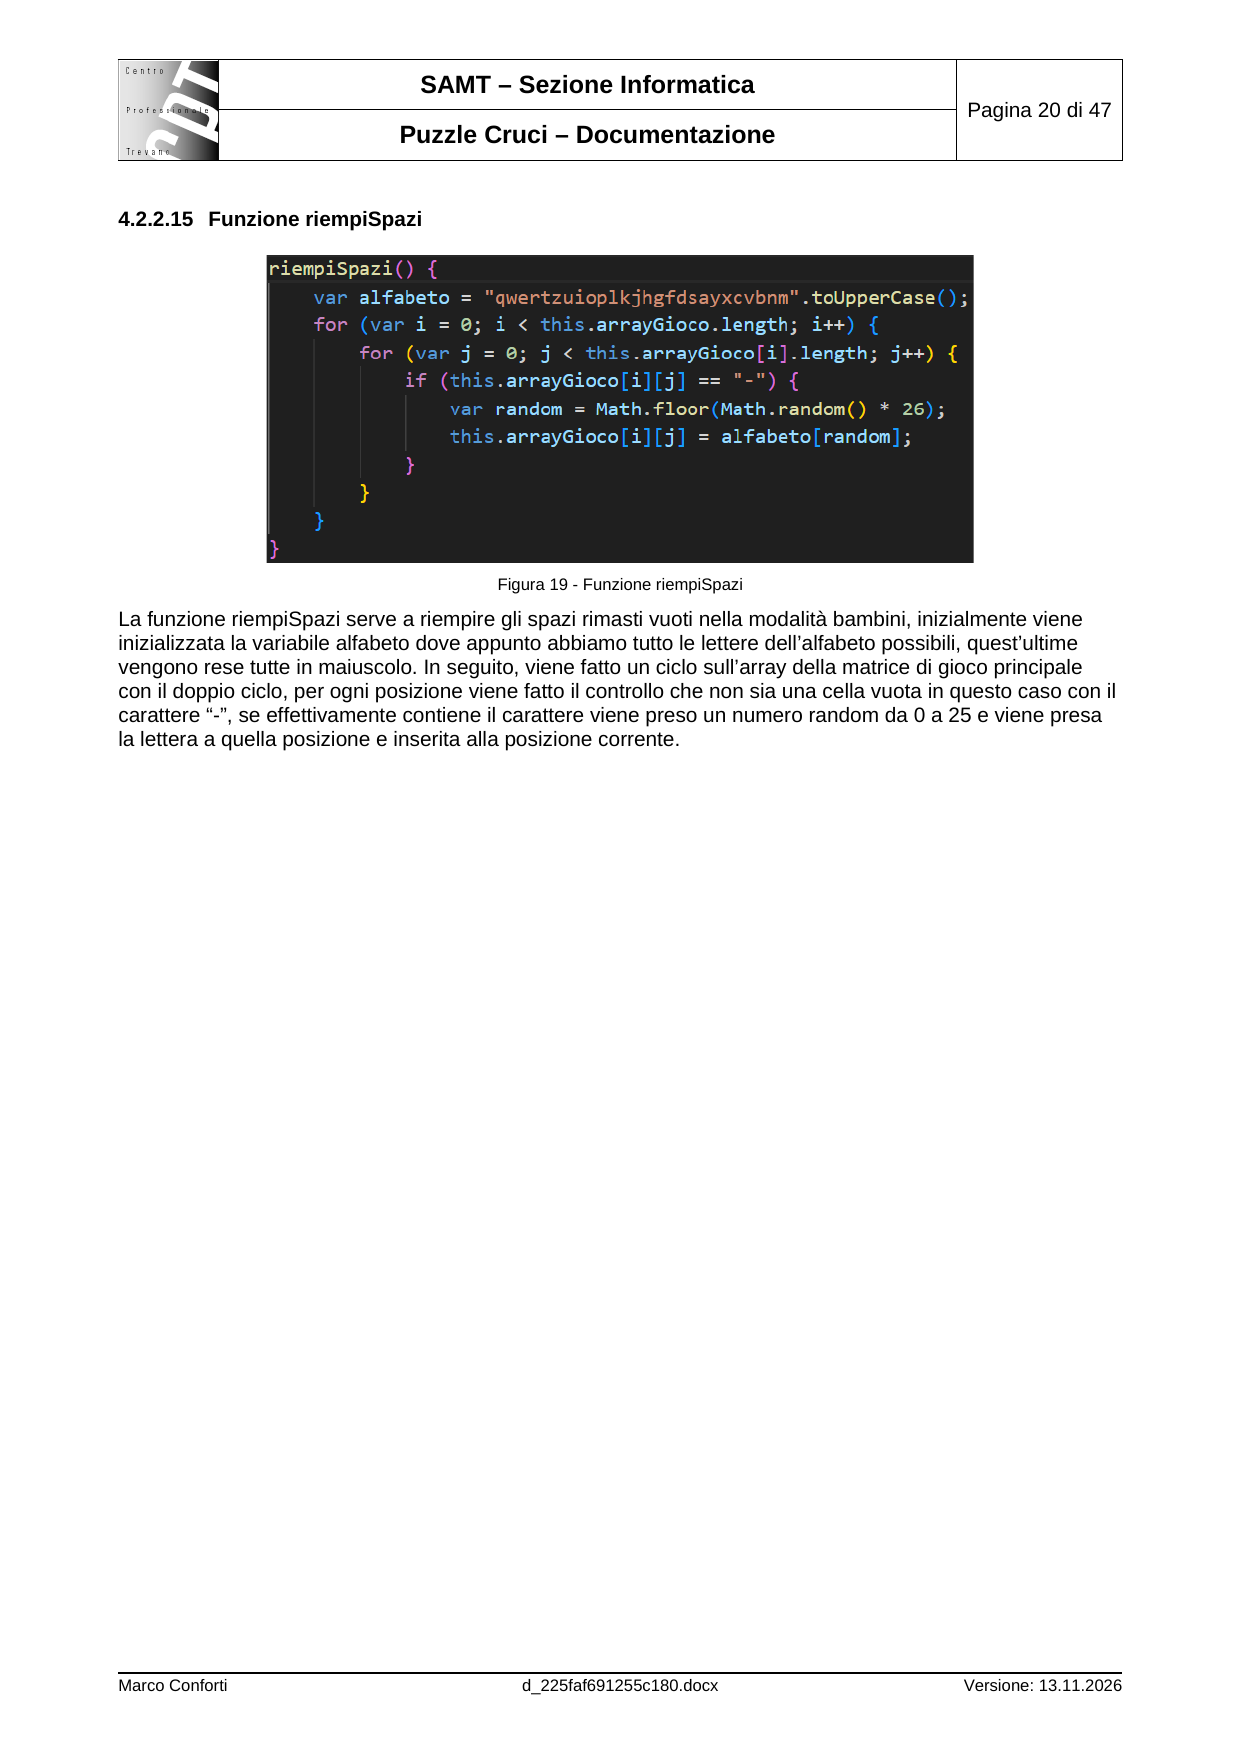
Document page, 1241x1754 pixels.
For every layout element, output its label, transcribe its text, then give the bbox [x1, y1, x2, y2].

picture [118, 60, 219, 160]
subtitle Funzione riempiSpazi [118, 207, 1122, 231]
text Figura 19 - Funzione riempiSpazi [118, 575, 1122, 594]
picture [266, 255, 974, 563]
text La funzione riempiSpazi serve a riempire gli spazi rimasti vuoti nella modalità bambini, inizialmente viene inizializzata la variabile alfabeto dove appunto abbiamo tutto le lettere dell’alfabeto possibili, quest’ultime vengono rese tutte in maiuscolo. In seguito, viene fatto un ciclo sull’array della matrice di gioco principale con il doppio ciclo, per ogni posizione viene fatto il controllo che non sia una cella vuota in questo caso con il carattere “-”, se effettivamente contiene il carattere viene preso un numero random da 0 a 25 e viene presa la lettera a quella posizione e inserita alla posizione corrente. [118, 607, 1122, 751]
